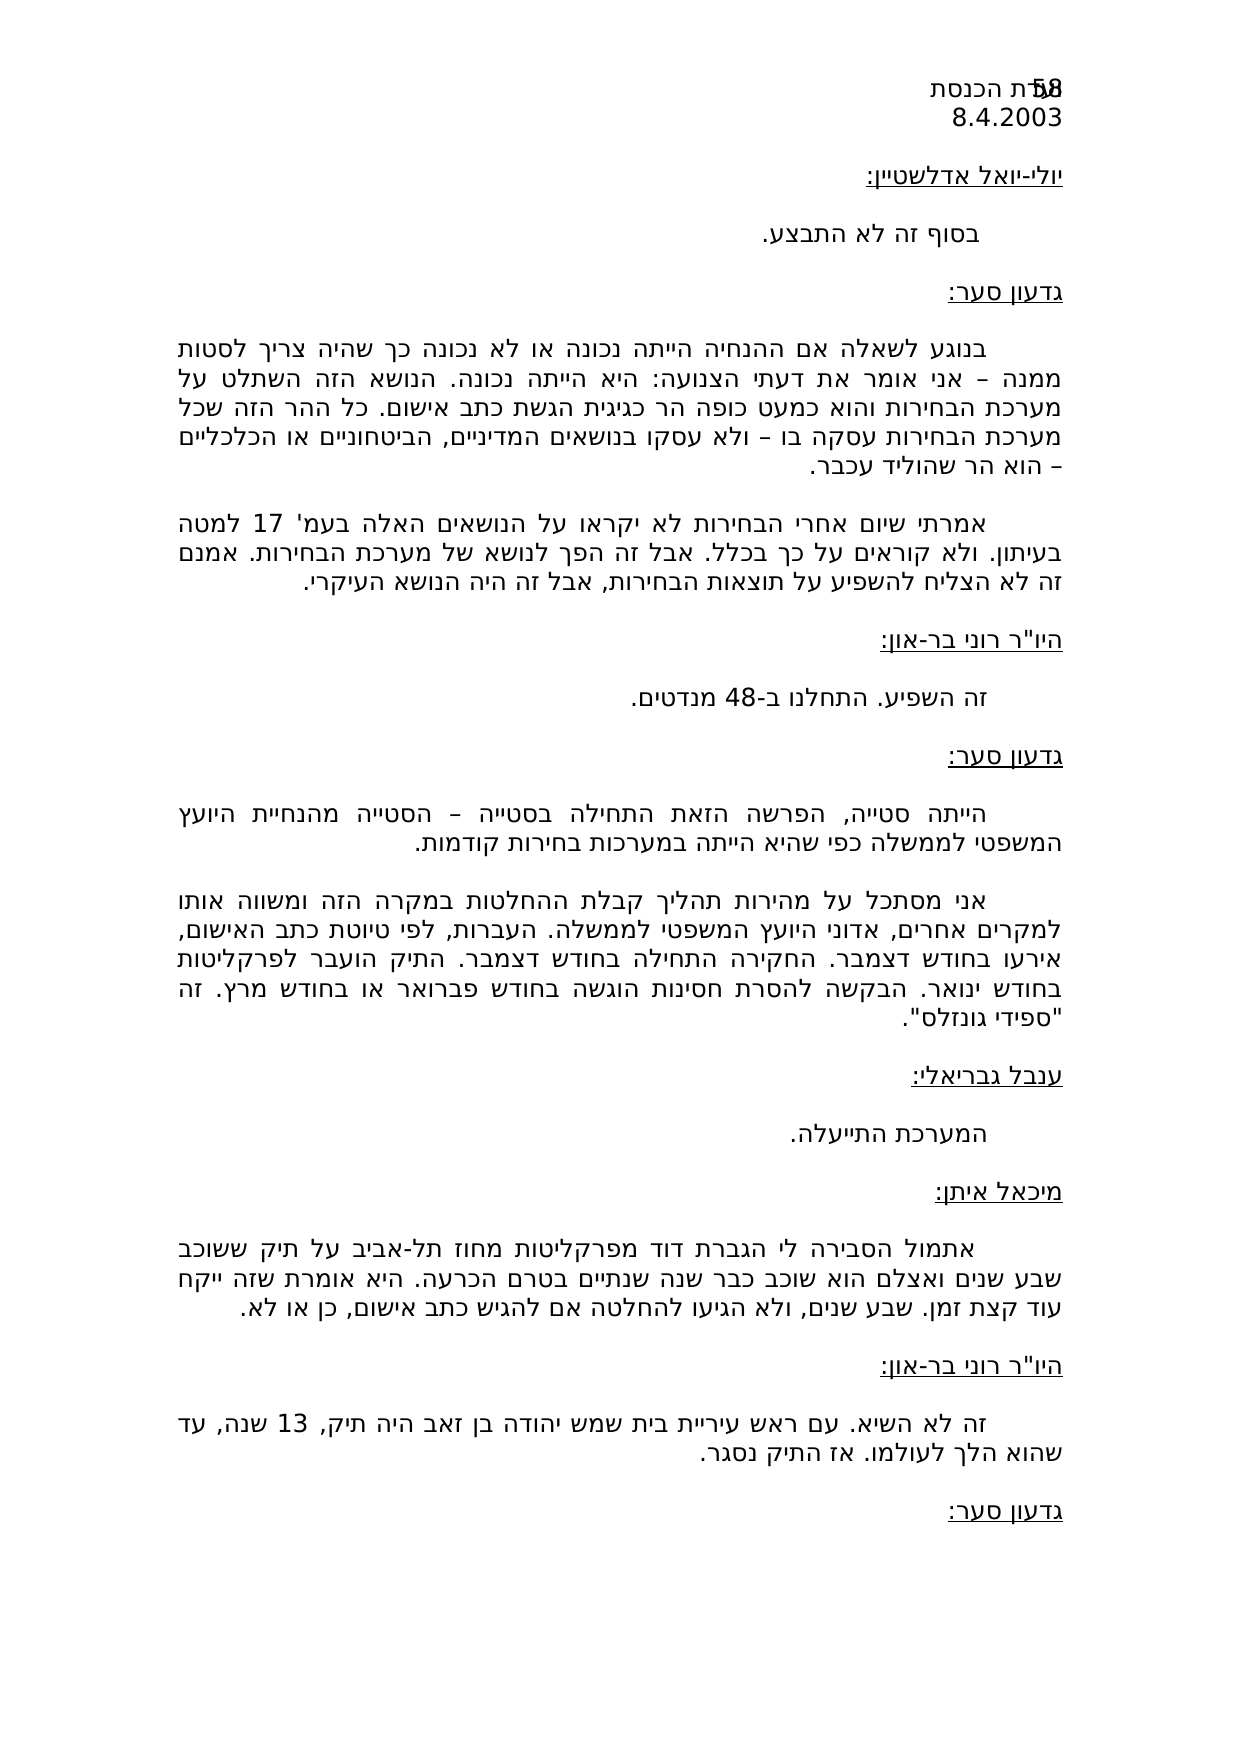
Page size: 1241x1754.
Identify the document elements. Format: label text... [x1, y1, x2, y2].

text בנוגע לשאלה אם ההנחיה הייתה נכונה או לא נכונה כך שהיה צריך לסטות ממנה – אני אומר את דעתי הצנועה: היא הייתה נכונה. הנושא הזה השתלט על מערכת הבחירות והוא כמעט כופה הר כגיגית הגשת כתב אישום. כל ההר הזה שכל מערכת הבחירות עסקה בו – ולא עסקו בנושאים המדיניים, הביטחוניים או הכלכליים – הוא הר שהוליד עכבר. [177, 335, 1063, 481]
text היו"ר רוני בר-און: [177, 626, 1063, 655]
text מיכאל איתן: [177, 1177, 1063, 1206]
text ענבל גבריאלי: [177, 1061, 1063, 1090]
text בסוף זה לא התבצע. [177, 219, 1063, 248]
text יולי-יואל אדלשטיין: [177, 161, 1063, 190]
text גדעון סער: [177, 277, 1063, 306]
text גדעון סער: [177, 741, 1063, 771]
text גדעון סער: [177, 1496, 1063, 1525]
text הייתה סטייה, הפרשה הזאת התחילה בסטייה – הסטייה מהנחיית היועץ המשפטי לממשלה כפי שהיא הייתה במערכות בחירות קודמות. [177, 799, 1063, 858]
text אמרתי שיום אחרי הבחירות לא יקראו על הנושאים האלה בעמ' 17 למטה בעיתון. ולא קוראים על כך בכלל. אבל זה הפך לנושא של מערכת הבחירות. אמנם זה לא הצליח להשפיע על תוצאות הבחירות, אבל זה היה הנושא העיקרי. [177, 509, 1063, 597]
text זה לא השיא. עם ראש עיריית בית שמש יהודה בן זאב היה תיק, 13 שנה, עד שהוא הלך לעולמו. אז התיק נסגר. [177, 1409, 1063, 1467]
text היו"ר רוני בר-און: [177, 1351, 1063, 1380]
text אני מסתכל על מהירות תהליך קבלת ההחלטות במקרה הזה ומשווה אותו למקרים אחרים, אדוני היועץ המשפטי לממשלה. העברות, לפי טיוטת כתב האישום, אירעו בחודש דצמבר. החקירה התחילה בחודש דצמבר. התיק הועבר לפרקליטות בחודש ינואר. הבקשה להסרת חסינות הוגשה בחודש פברואר או בחודש מרץ. זה "ספידי גונזלס". [177, 886, 1063, 1032]
text המערכת התייעלה. [177, 1119, 1063, 1148]
text זה השפיע. התחלנו ב-48 מנדטים. [177, 683, 1063, 713]
text אתמול הסבירה לי הגברת דוד מפרקליטות מחוז תל-אביב על תיק ששוכב שבע שנים ואצלם הוא שוכב כבר שנה שנתיים בטרם הכרעה. היא אומרת שזה ייקח עוד קצת זמן. שבע שנים, ולא הגיעו להחלטה אם להגיש כתב אישום, כן או לא. [177, 1235, 1063, 1322]
